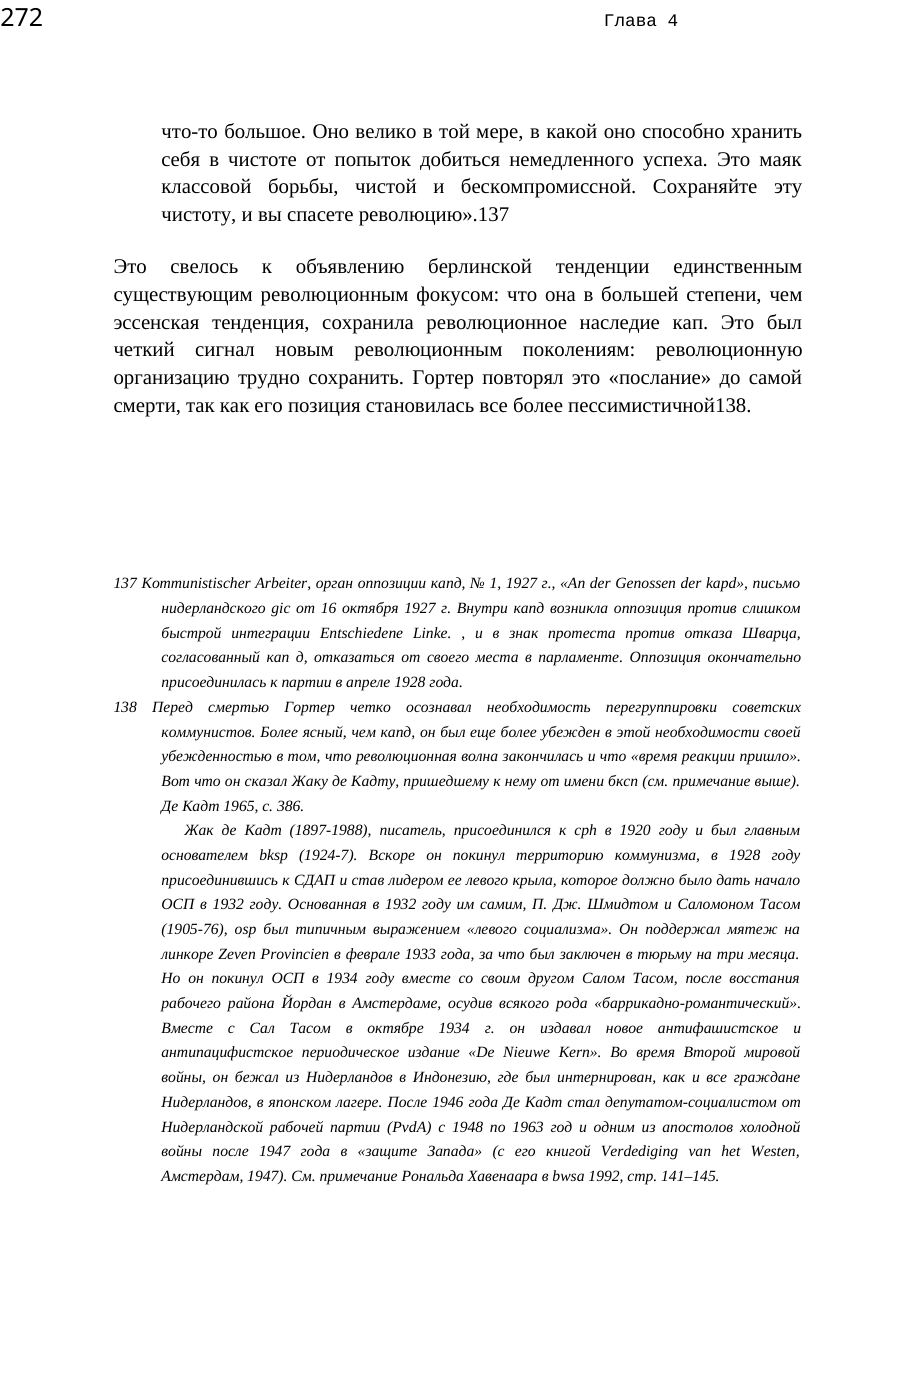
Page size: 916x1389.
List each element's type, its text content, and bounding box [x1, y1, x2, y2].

text что-то большое. Оно велико в той мере, в какой оно способно хранить себя в чистоте от попыток добиться немедленного успеха. Это маяк классовой борьбы, чистой и бескомпромиссной. Сохраняйте эту чистоту, и вы спасете революцию».137 [161, 119, 803, 226]
text 138 Перед смертью Гортер четко осознавал необходимость перегруппировки советских коммунистов. Более ясный, чем капд, он был еще более убежден в этой необходимости своей убежденностью в том, что революционная волна закончилась и что «время реакции пришло». Вот что он сказал Жаку де Кадту, пришедшему к нему от имени бксп (см. примечание выше). Де Кадт 1965, с. 386. [113, 698, 803, 814]
text Это свелось к объявлению берлинской тенденции единственным существующим революционным фокусом: что она в большей степени, чем эссенская тенденция, сохранила революционное наследие кап. Это был четкий сигнал новым революционным поколениям: революционную организацию трудно сохранить. Гортер повторял это «послание» до самой смерти, так как его позиция становилась все более пессимистичной138. [113, 254, 803, 417]
text 137 Kommunistischer Arbeiter, орган оппозиции капд, № 1, 1927 г., «An der Genossen der kapd», письмо нидерландского gic от 16 октября 1927 г. Внутри капд возникла оппозиция против слишком быстрой интеграции Entschiedene Linke. , и в знак протеста против отказа Шварца, согласованный кап д, отказаться от своего места в парламенте. Оппозиция окончательно присоединилась к партии в апреле 1928 года. [113, 574, 803, 691]
text Жак де Кадт (1897-1988), писатель, присоединился к cph в 1920 году и был главным основателем bksp (1924-7). Вскоре он покинул территорию коммунизма, в 1928 году присоединившись к СДАП и став лидером ее левого крыла, которое должно было дать начало ОСП в 1932 году. Основанная в 1932 году им самим, П. Дж. Шмидтом и Саломоном Тасом (1905-76), osp был типичным выражением «левого социализма». Он поддержал мятеж на линкоре Zeven Provincien в феврале 1933 года, за что был заключен в тюрьму на три месяца. Но он покинул ОСП в 1934 году вместе со своим другом Салом Тасом, после восстания рабочего района Йордан в Амстердаме, осудив всякого рода «баррикадно-романтический». Вместе с Сал Тасом в октябре 1934 г. он издавал новое антифашистское и антипацифистское периодическое издание «De Nieuwe Kern». Во время Второй мировой войны, он бежал из Нидерландов в Индонезию, где был интернирован, как и все граждане Нидерландов, в японском лагере. После 1946 года Де Кадт стал депутатом-социалистом от Нидерландской рабочей партии (PvdA) с 1948 по 1963 год и одним из апостолов холодной войны после 1947 года в «защите Запада» (с его книгой Verdediging van het Westen, Амстердам, 1947). См. примечание Рональда Хавенаара в bwsa 1992, стр. 141–145. [161, 821, 803, 1185]
